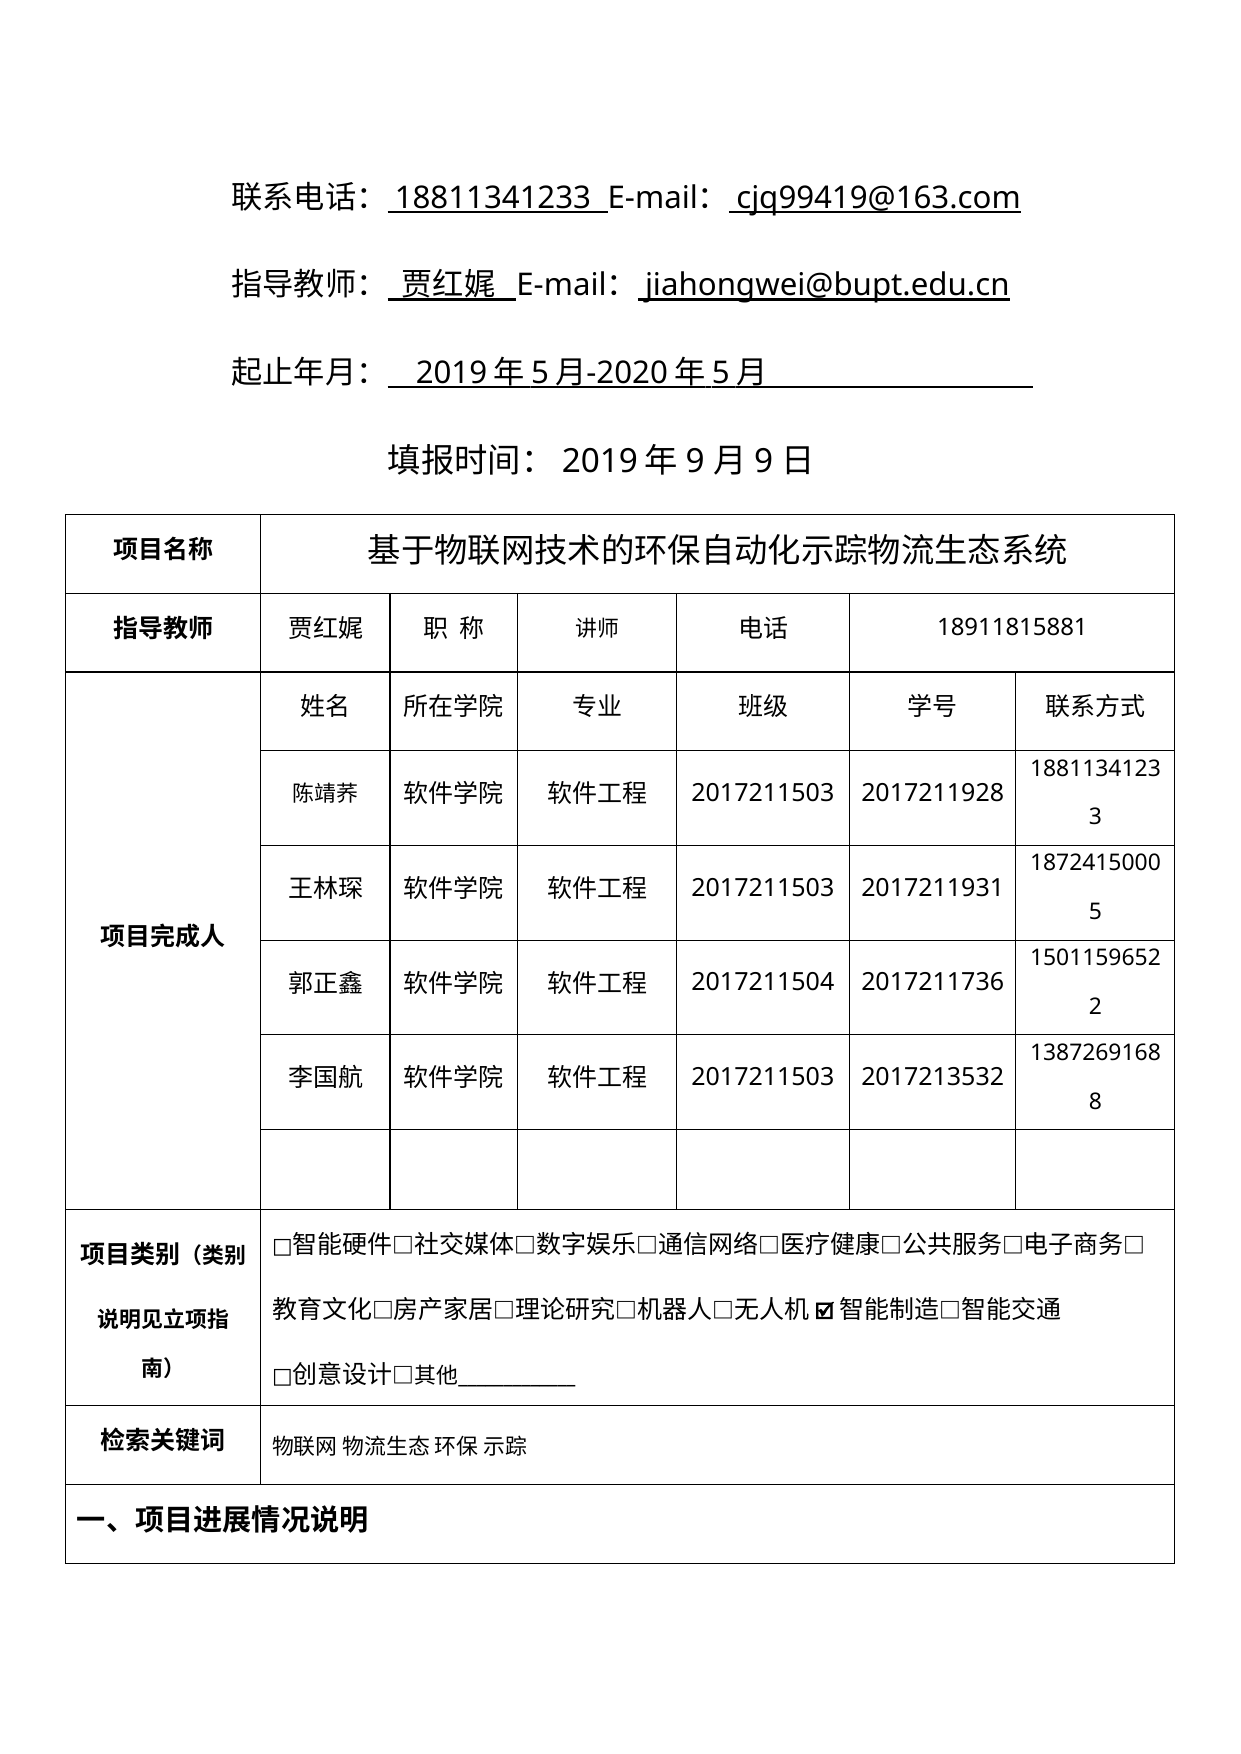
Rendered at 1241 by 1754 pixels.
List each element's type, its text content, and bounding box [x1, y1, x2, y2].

table_cell 软件工程 [518, 1035, 676, 1129]
table_cell 2017211736 [850, 941, 1015, 1034]
table_cell 13872691688 [1016, 1035, 1174, 1129]
table_cell 2017213532 [850, 1035, 1015, 1129]
table_cell 郭正鑫 [261, 941, 389, 1034]
table_cell 检索关键词 [66, 1406, 260, 1484]
table_cell 专业 [518, 673, 676, 750]
text 指导教师： 贾红娓 E-mail： jiahongwei@bupt.edu.cn [187, 250, 1053, 315]
table_cell 2017211504 [677, 941, 849, 1034]
text 起止年月： 2019年5月-2020年5月 [187, 337, 1053, 402]
table_cell 项目完成人 [66, 673, 260, 1209]
table_cell 王林琛 [261, 846, 389, 939]
table_cell 软件学院 [391, 1035, 517, 1129]
table_cell 指导教师 [66, 594, 260, 671]
table_cell [677, 1130, 849, 1209]
table_cell 所在学院 [391, 673, 517, 750]
table_cell 联系方式 [1016, 673, 1174, 750]
text 填报时间： 2019年 9 月 9 日 [187, 425, 1053, 490]
table_cell 电话 [677, 594, 849, 671]
table_cell [261, 1130, 389, 1209]
table_header 基于物联网技术的环保自动化示踪物流生态系统 [261, 515, 1174, 593]
table_cell 软件工程 [518, 751, 676, 845]
table_cell 2017211928 [850, 751, 1015, 845]
table_cell 李国航 [261, 1035, 389, 1129]
table_cell 18724150005 [1016, 846, 1174, 939]
table_header 项目名称 [66, 515, 260, 593]
table_cell 18811341233 [1016, 751, 1174, 845]
table_cell 2017211503 [677, 1035, 849, 1129]
table_cell 2017211931 [850, 846, 1015, 939]
table_cell 软件学院 [391, 751, 517, 845]
table_cell 软件工程 [518, 941, 676, 1034]
table_cell 2017211503 [677, 751, 849, 845]
table_cell 软件学院 [391, 846, 517, 939]
table_cell 物联网 物流生态 环保 示踪 [261, 1406, 1174, 1484]
table_cell 陈靖荞 [261, 751, 389, 845]
table_cell 一、项目进展情况说明 [66, 1485, 1174, 1562]
table_cell 软件工程 [518, 846, 676, 939]
table_cell 讲师 [518, 594, 676, 671]
table_cell □智能硬件□社交媒体□数字娱乐□通信网络□医疗健康□公共服务□电子商务□教育文化□房产家居□理论研究□机器人□无人机智能制造□智能交通 □创意设计□其他_____________ [261, 1210, 1174, 1405]
table_cell 15011596522 [1016, 941, 1174, 1034]
table_cell [850, 1130, 1015, 1209]
table_cell 职 称 [391, 594, 517, 671]
table_cell 软件学院 [391, 941, 517, 1034]
text 联系电话： 18811341233 E-mail： cjq99419@163.com [187, 162, 1053, 227]
table_cell [391, 1130, 517, 1209]
table_cell 18911815881 [850, 594, 1174, 671]
table_cell 学号 [850, 673, 1015, 750]
table_cell 贾红娓 [261, 594, 389, 671]
table_cell 姓名 [261, 673, 389, 750]
table_cell [518, 1130, 676, 1209]
table_cell [1016, 1130, 1174, 1209]
table_cell 2017211503 [677, 846, 849, 939]
table_cell 项目类别（类别说明见立项指南） [66, 1210, 260, 1405]
table_cell 班级 [677, 673, 849, 750]
